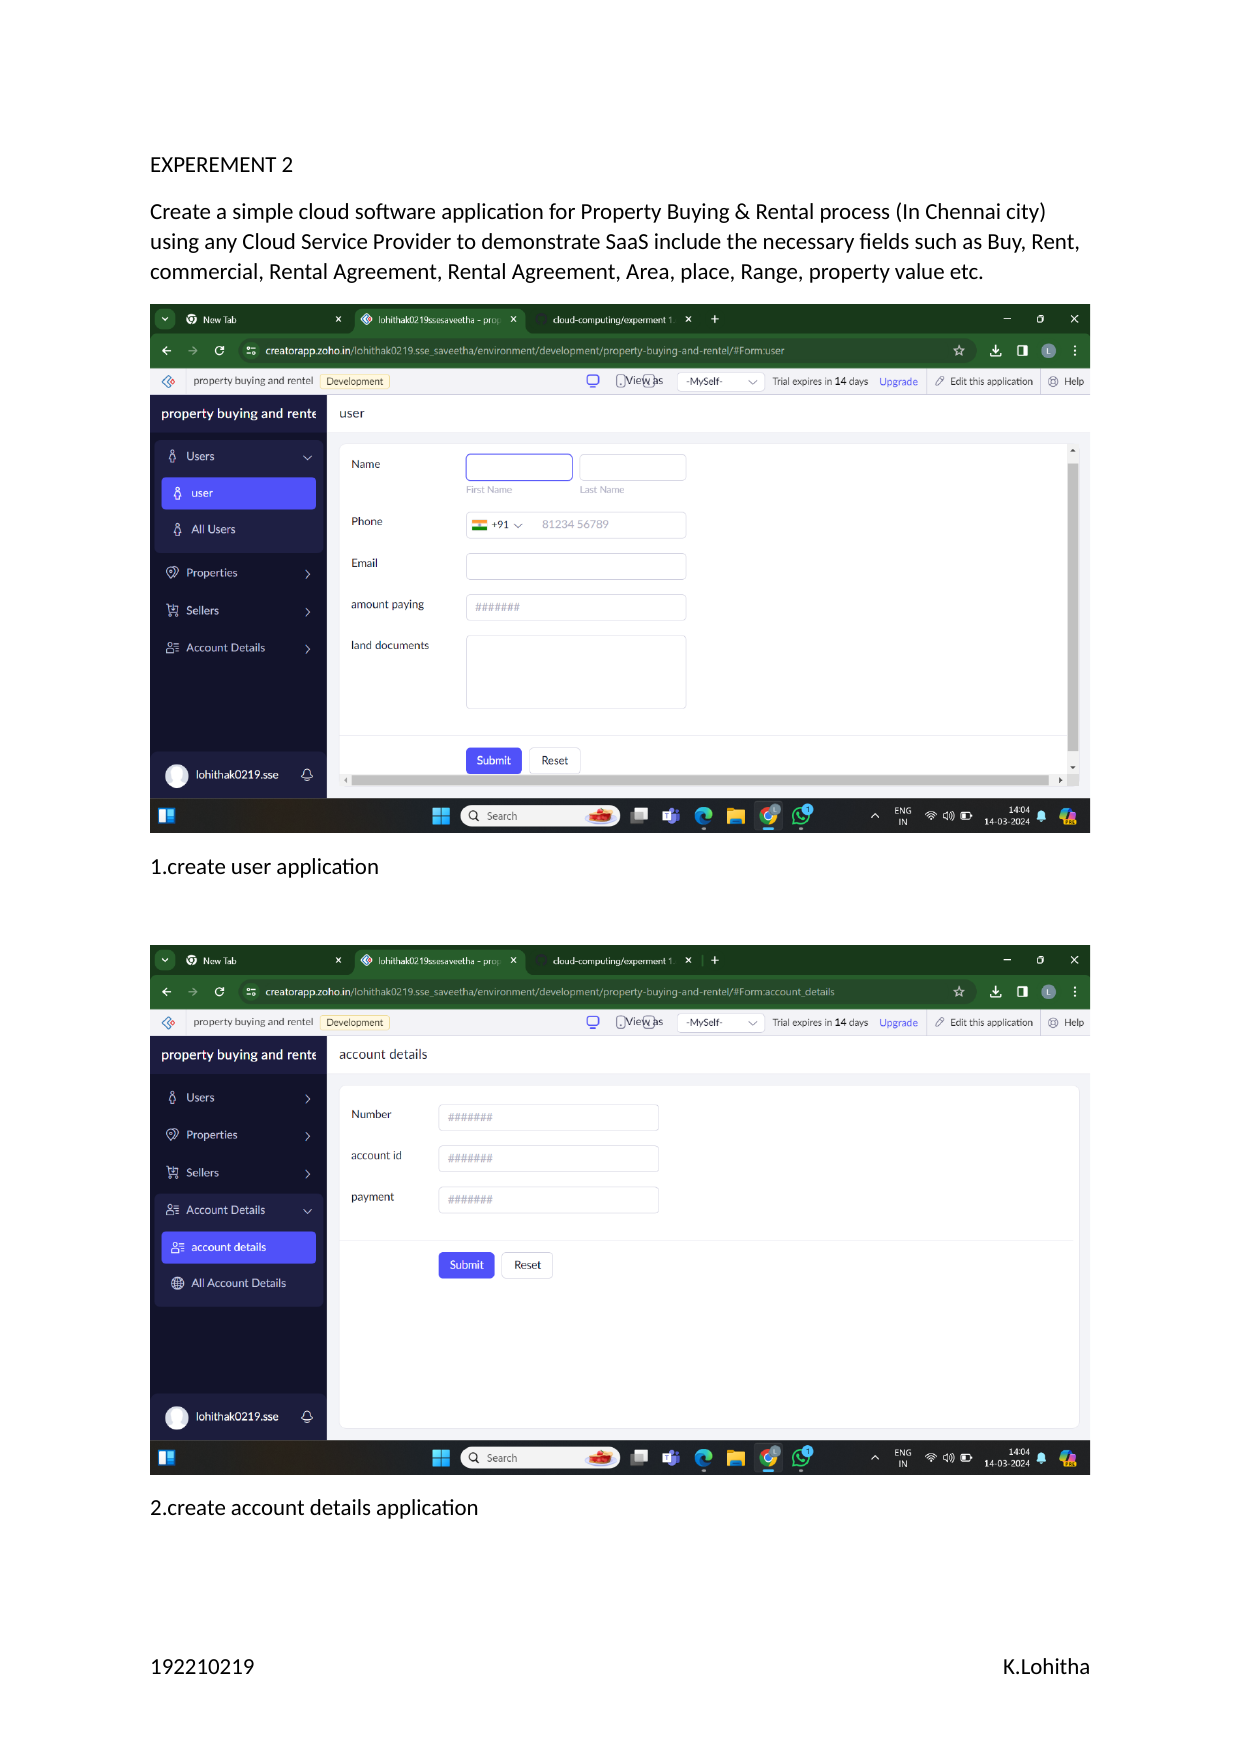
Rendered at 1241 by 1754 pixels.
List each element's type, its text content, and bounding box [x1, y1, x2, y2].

text EXPEREMENT 2 [150, 150, 1090, 178]
picture [150, 945, 1091, 1475]
text Create a simple cloud software application for Property Buying & Rental process (In Chennai city) using any Cloud Service Provider to demonstrate SaaS include the necessary fields such as Buy, Rent, commercial, Rental Agreement, Rental Agreement, Area, place, Range, property value etc. [150, 197, 1090, 285]
text 1.create user application [150, 852, 1090, 880]
picture [150, 304, 1091, 833]
text 2.create account details application [150, 1493, 1090, 1521]
